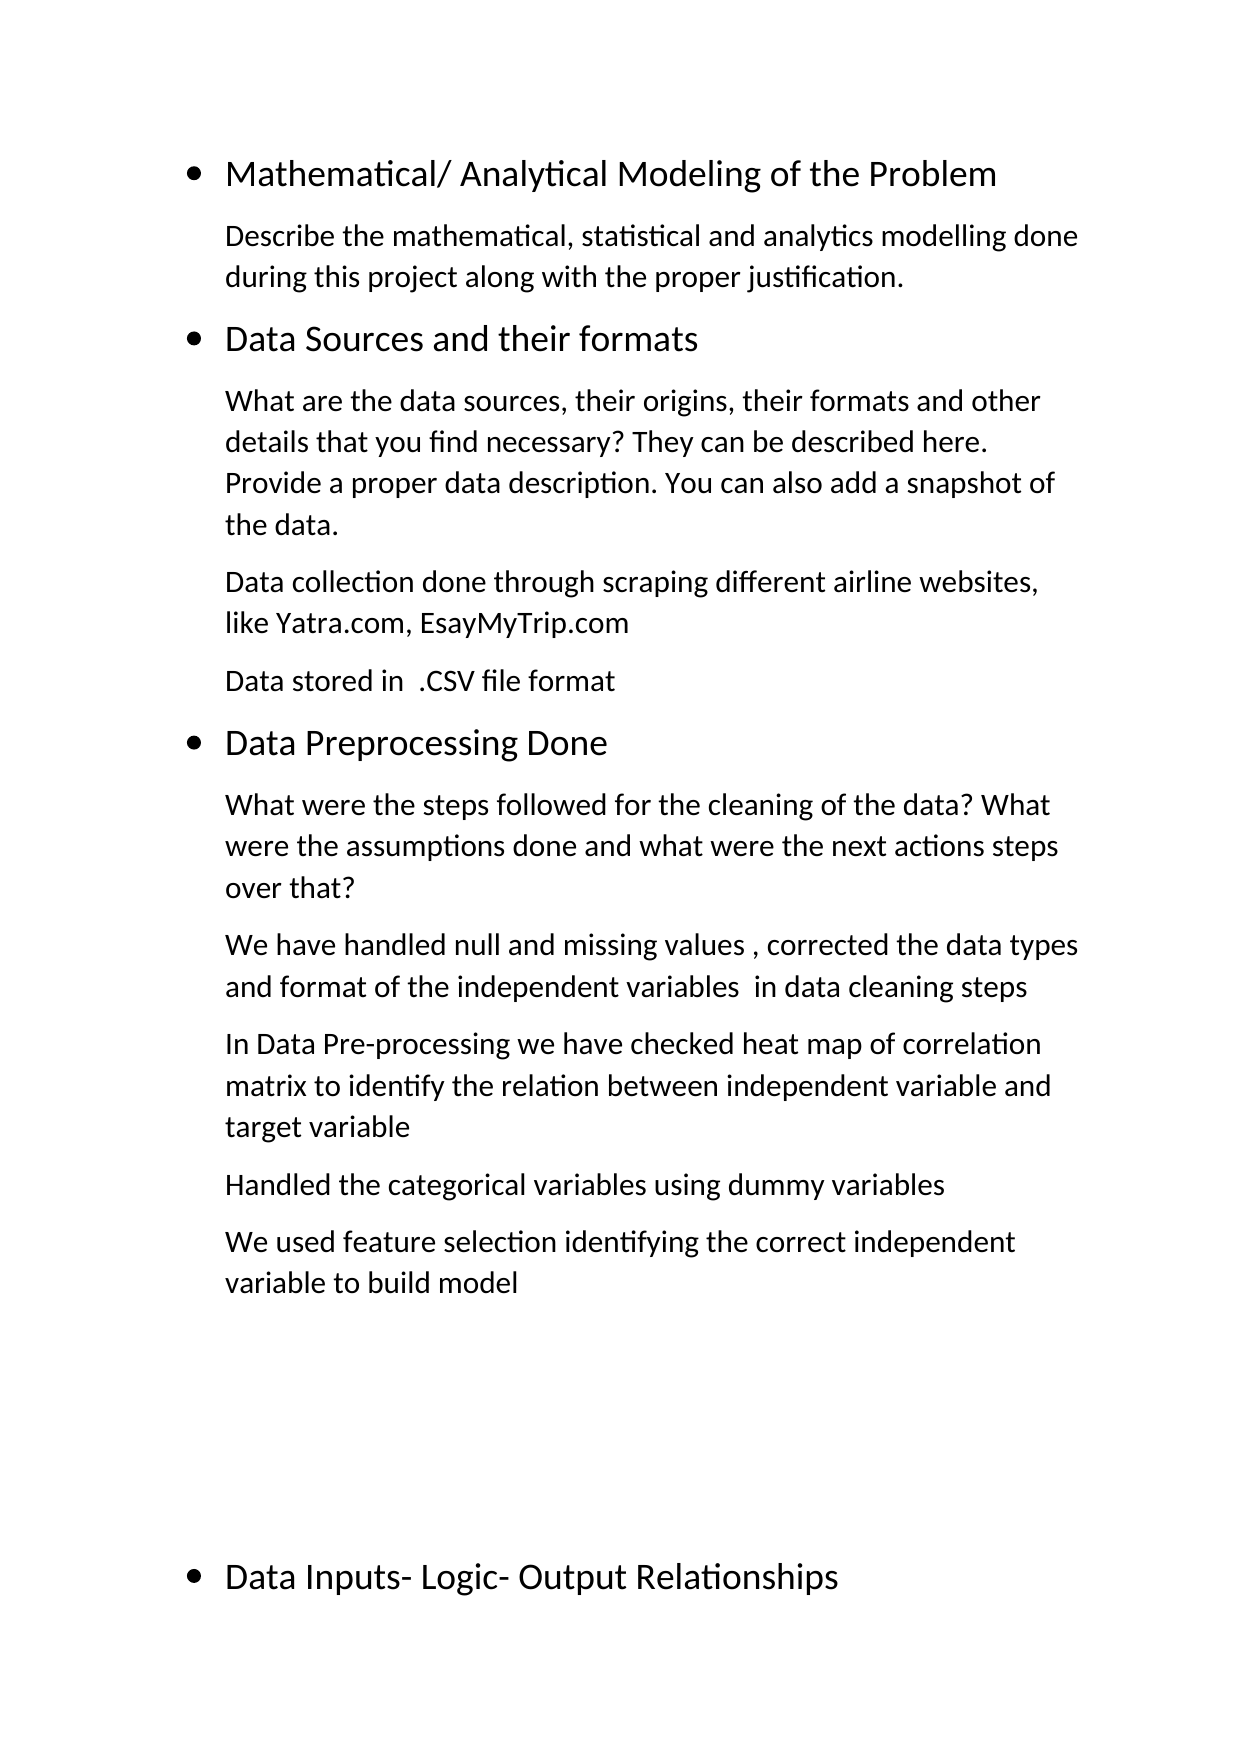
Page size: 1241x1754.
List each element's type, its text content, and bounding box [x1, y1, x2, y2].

text We have handled null and missing values , corrected the data types and format of the independent variables in data cleaning steps [225, 926, 1090, 1005]
list Data Sources and their formats [187, 315, 1090, 361]
list Data Preprocessing Done [187, 719, 1090, 765]
text What were the steps followed for the cleaning of the data? What were the assumptions done and what were the next actions steps over that? [225, 785, 1090, 906]
list Data Inputs- Logic- Output Relationships [187, 1553, 1090, 1598]
text What are the data sources, their origins, their formats and other details that you find necessary? They can be described here. Provide a proper data description. You can also add a snapshot of the data. [225, 381, 1090, 543]
text We used feature selection identifying the correct independent variable to build model [225, 1222, 1090, 1302]
text Data stored in .CSV file format [225, 661, 1090, 699]
text In Data Pre-processing we have checked heat map of correlation matrix to identify the relation between independent variable and target variable [225, 1024, 1090, 1145]
text Data collection done through scraping different airline websites, like Yatra.com, EsayMyTrip.com [225, 562, 1090, 642]
text Handled the categorical variables using dummy variables [225, 1164, 1090, 1203]
list Mathematical/ Analytical Modeling of the Problem [187, 150, 1090, 196]
text Describe the mathematical, statistical and analytics modelling done during this project along with the proper justification. [225, 216, 1090, 295]
